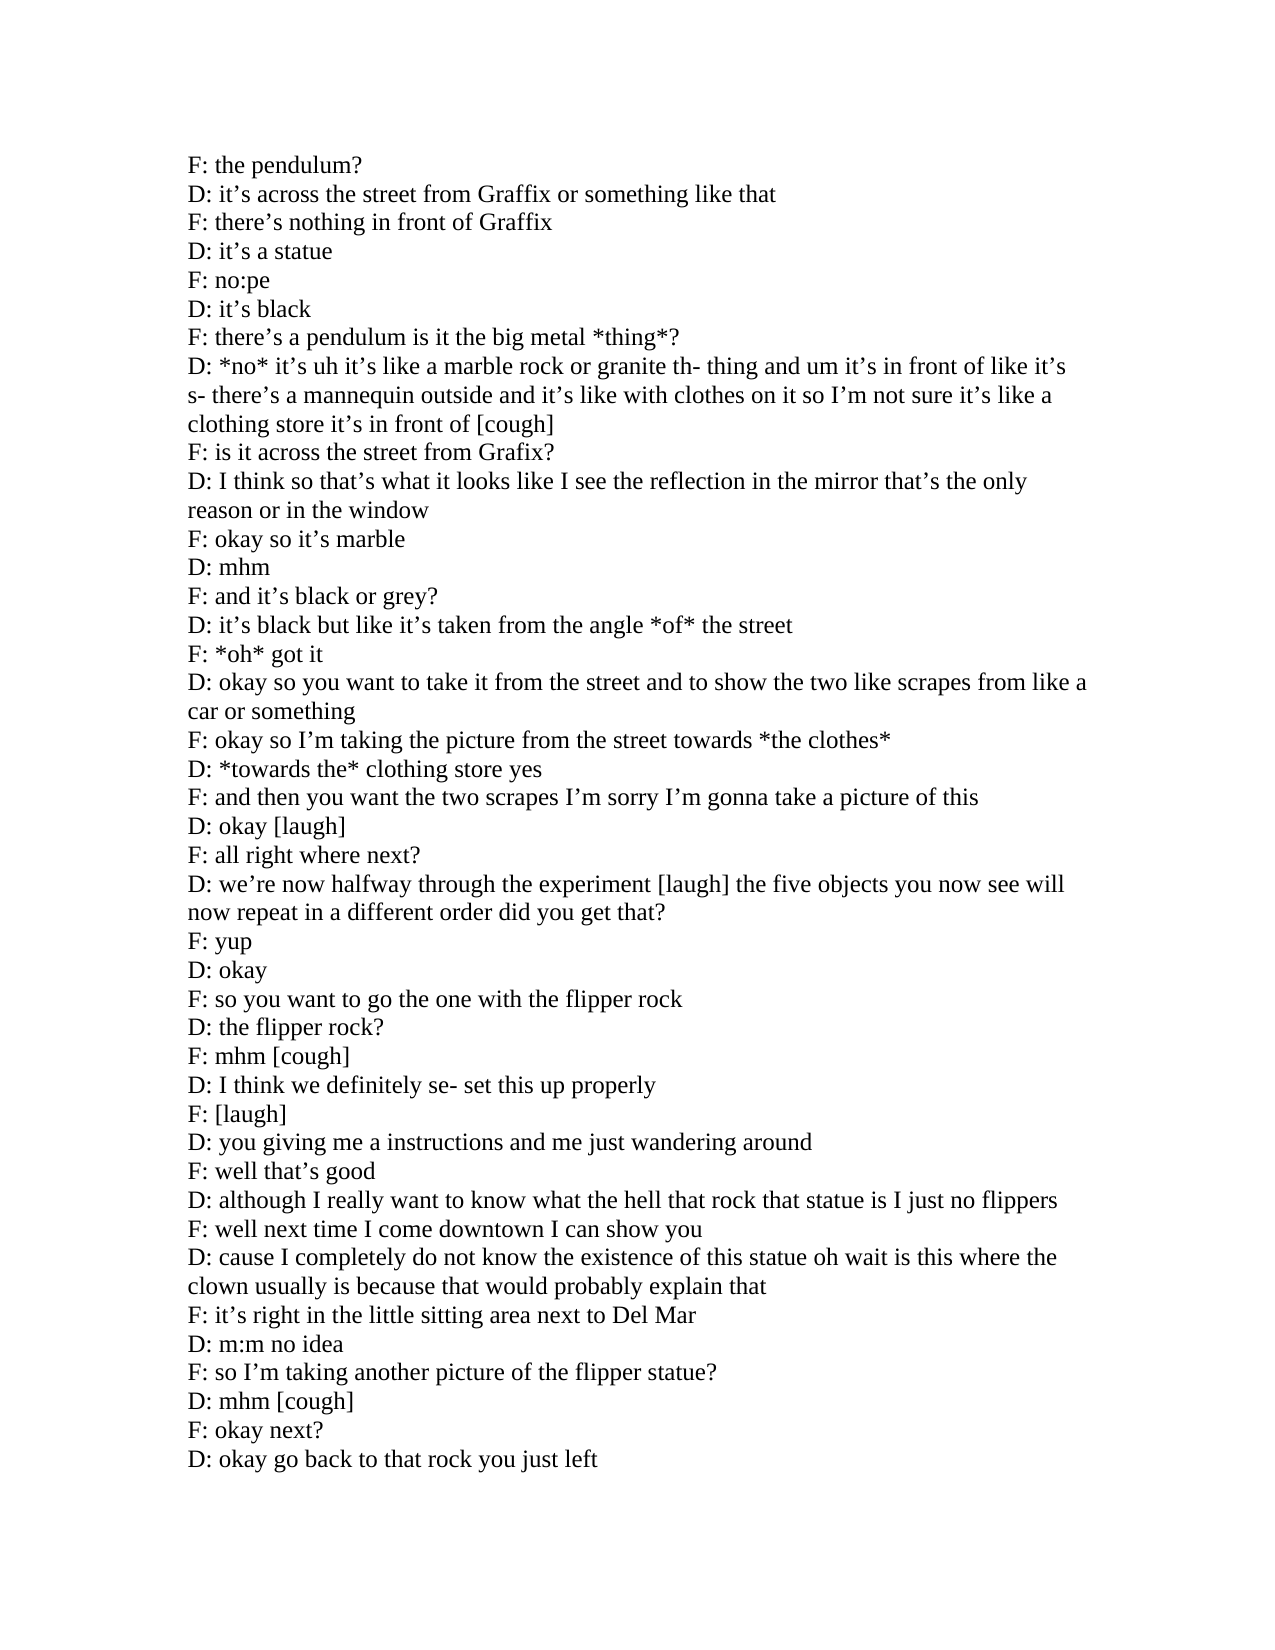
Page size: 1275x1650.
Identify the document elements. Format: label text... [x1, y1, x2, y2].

text F: there’s nothing in front of Graffix [187, 207, 1087, 236]
text F: so you want to go the one with the flipper rock [187, 984, 1087, 1012]
text D: I think we definitely se- set this up properly F: [laugh] D: you giving me a instructions and me just wandering around [187, 1070, 1087, 1156]
text F: mhm [cough] [187, 1041, 1087, 1070]
text D: it’s black F: there’s a pendulum is it the big metal *thing*? D: *no* it’s uh it’s like a marble rock or granite th- thing and um it’s in front of like it’s s- there’s a mannequin outside and it’s like with clothes on it so I’m not sure it’s like a clothing store it’s in front of [cough] [187, 294, 1087, 437]
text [187, 1156, 1087, 1472]
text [187, 150, 1087, 207]
text F: is it across the street from Grafix? D: I think so that’s what it looks like I see the reflection in the mirror that’s the only reason or in the window F: okay so it’s marble D: mhm F: and it’s black or grey? D: it’s black but like it’s taken from the angle *of* the street F: *oh* got it D: okay so you want to take it from the street and to show the two like scrapes from like a car or something F: okay so I’m taking the picture from the street towards *the clothes* D: *towards the* clothing store yes F: and then you want the two scrapes I’m sorry I’m gonna take a picture of this D: okay [laugh] F: all right where next? D: we’re now halfway through the experiment [laugh] the five objects you now see will now repeat in a different order did you get that? F: yup D: okay [187, 437, 1087, 984]
text D: it’s a statue [187, 236, 1087, 265]
text D: the flipper rock? [187, 1012, 1087, 1041]
text F: no:pe [187, 265, 1087, 294]
